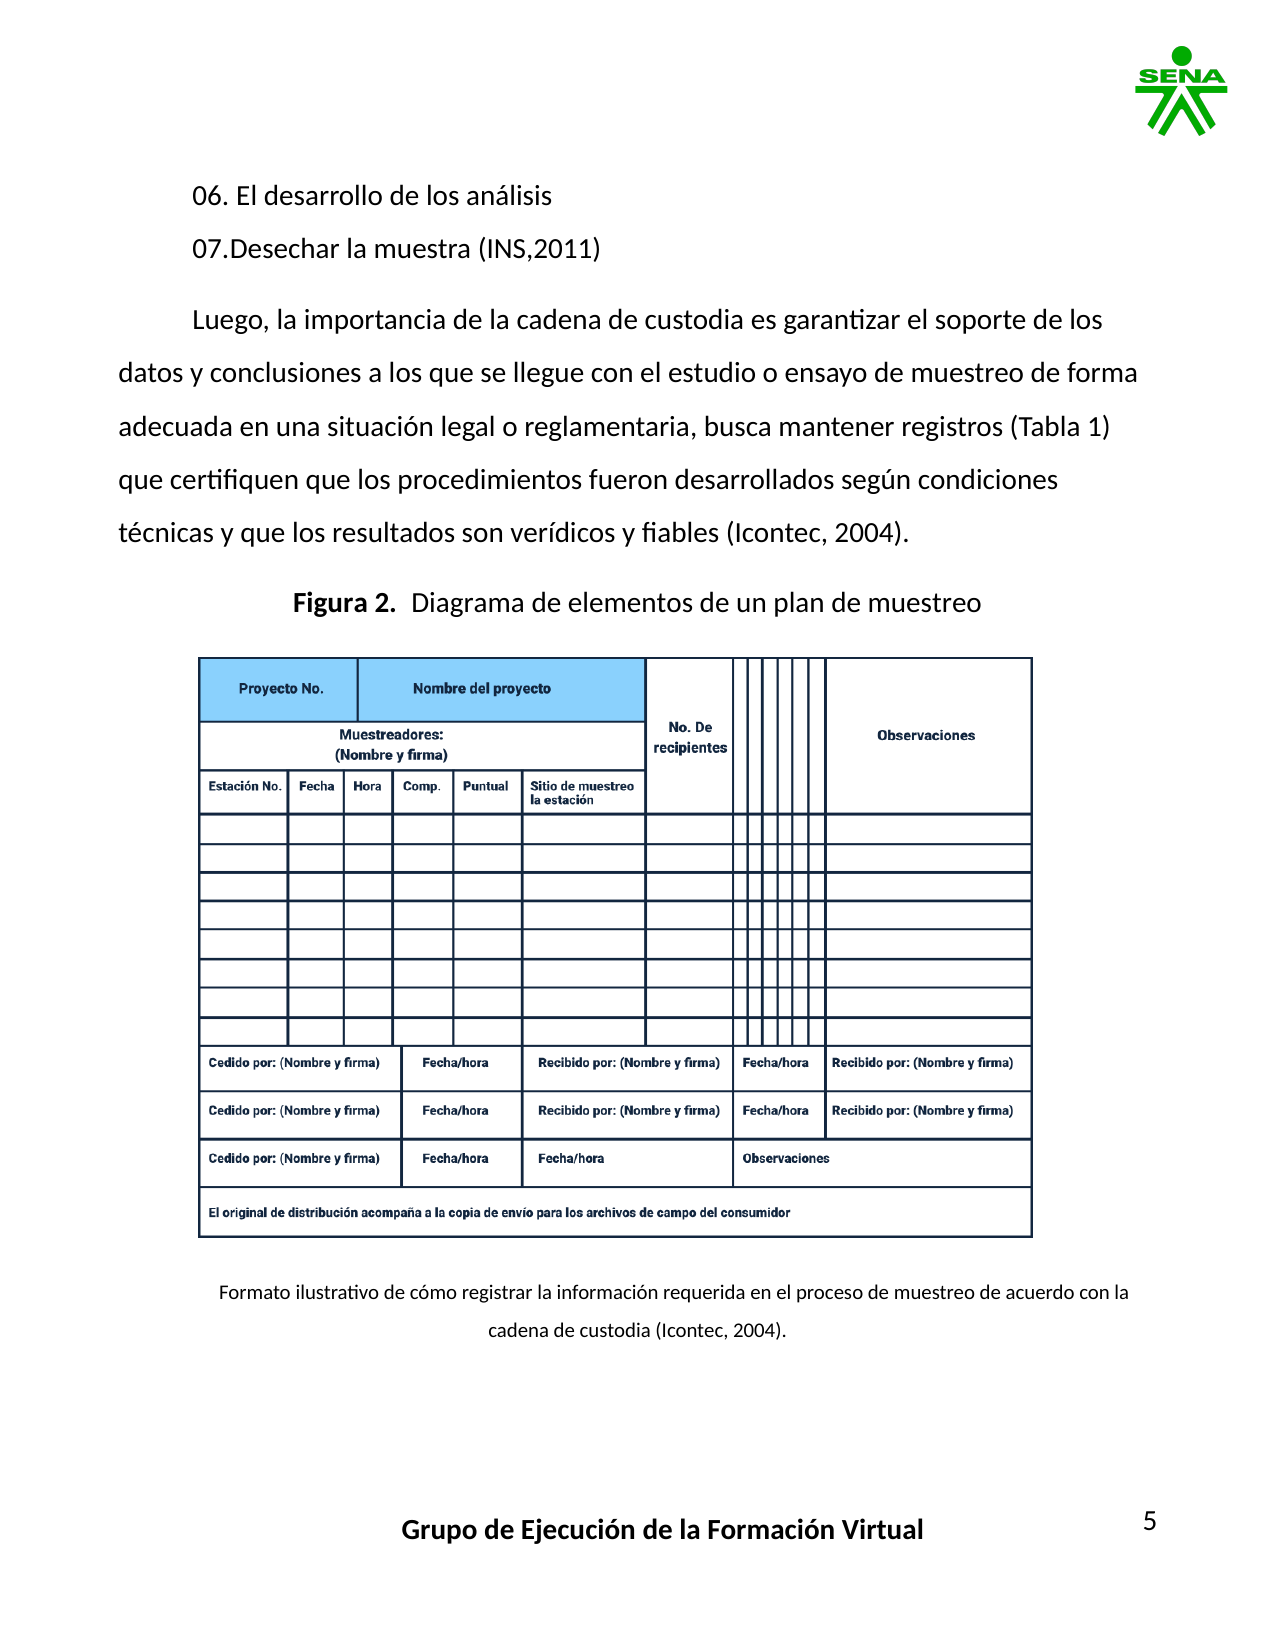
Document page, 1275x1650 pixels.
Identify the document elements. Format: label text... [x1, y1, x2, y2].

picture [1135, 46, 1228, 136]
text Luego, la importancia de la cadena de custodia es garantizar el soporte de los datos y conclusiones a los que se llegue con el estudio o ensayo de muestreo de forma adecuada en una situación legal o reglamentaria, busca mantener registros (Tabla 1) que certifiquen que los procedimientos fueron desarrollados según condiciones técnicas y que los resultados son verídicos y fiables (Icontec, 2004). [118, 301, 1157, 550]
list Desechar la muestra (INS,2011) [192, 231, 1157, 266]
text Diagrama de elementos de un plan de muestreo [118, 584, 1157, 620]
list El desarrollo de los análisis [192, 177, 1157, 213]
text Formato ilustrativo de cómo registrar la información requerida en el proceso de muestreo de acuerdo con la cadena de custodia (Icontec, 2004). [118, 1279, 1157, 1343]
picture [192, 654, 1040, 1245]
